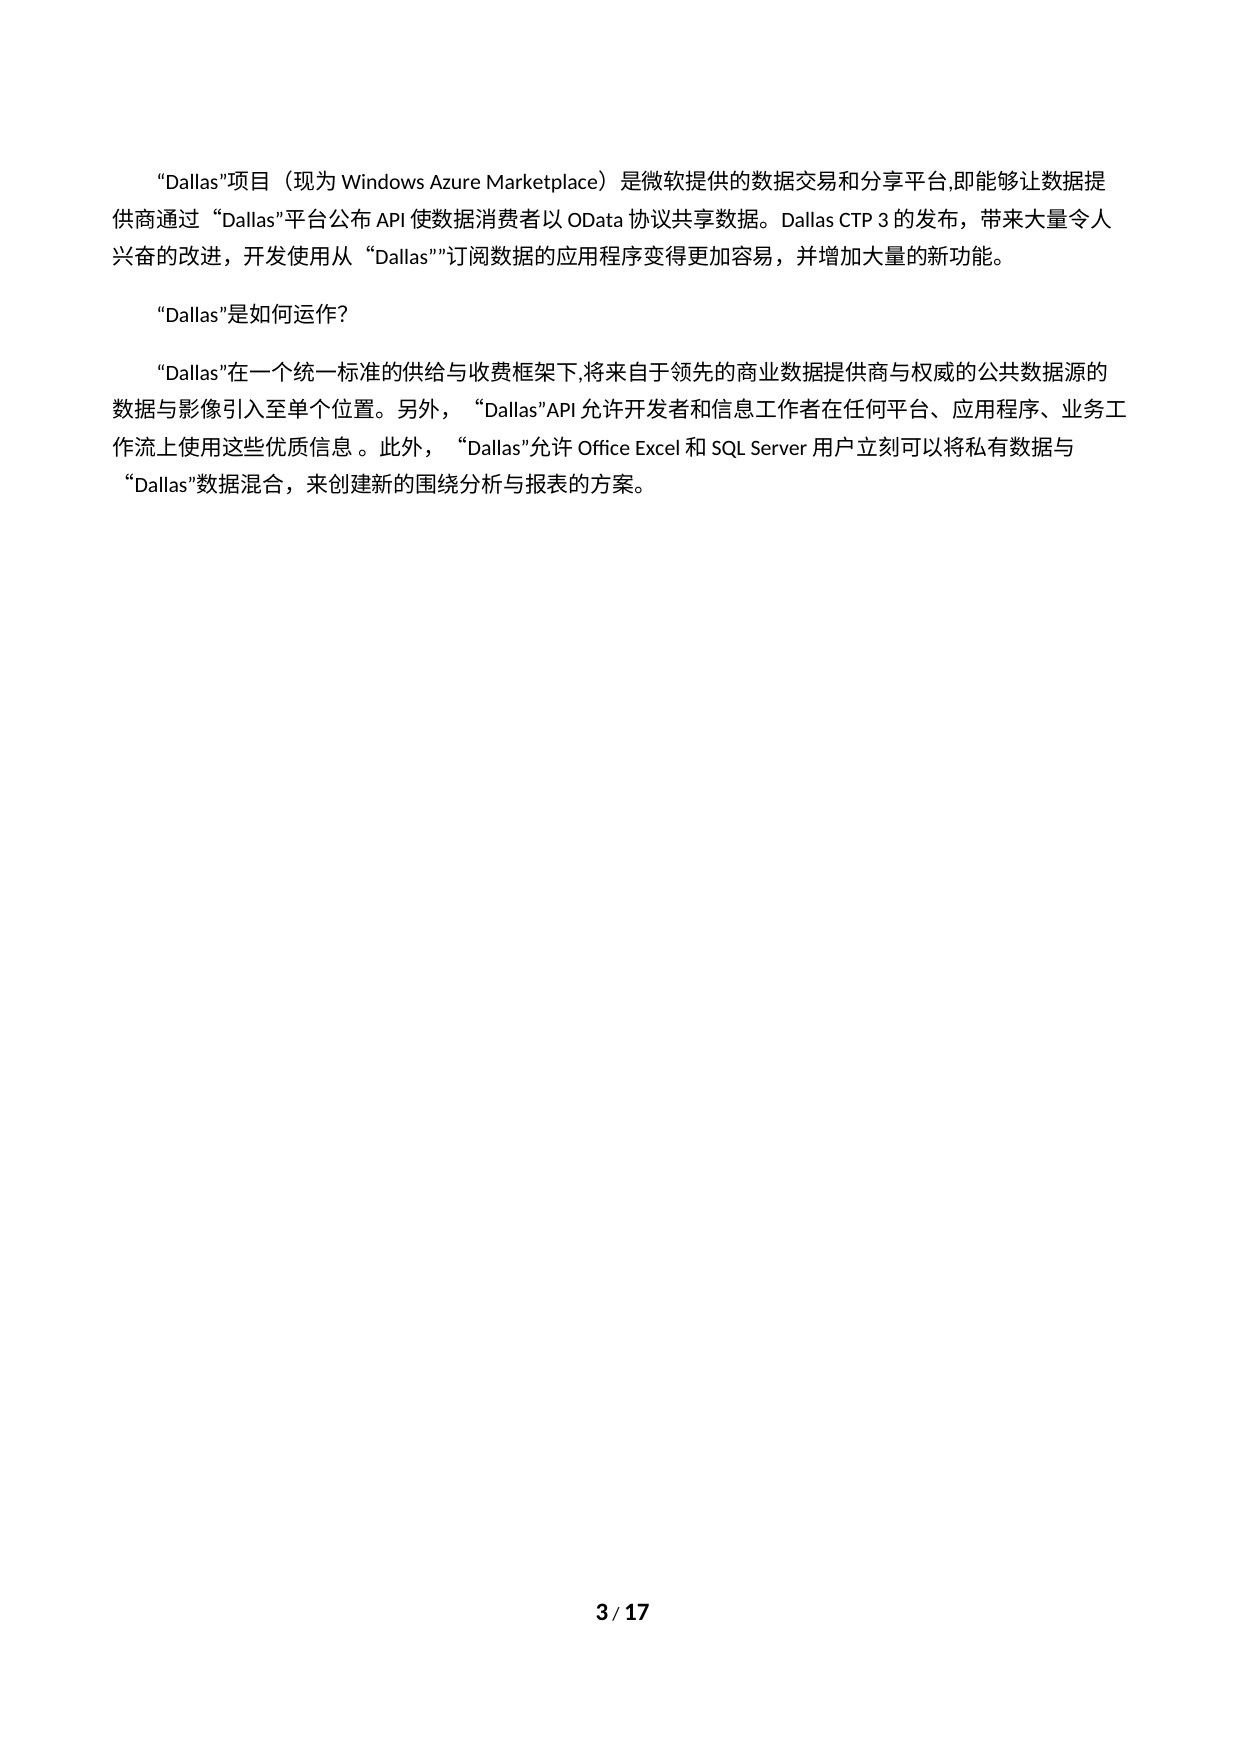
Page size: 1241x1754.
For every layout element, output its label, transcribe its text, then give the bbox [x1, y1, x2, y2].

text “Dallas”在一个统一标准的供给与收费框架下,将来自于领先的商业数据提供商与权威的公共数据源的数据与影像引入至单个位置。另外，“Dallas”API允许开发者和信息工作者在任何平台、应用程序、业务工作流上使用这些优质信息 。此外，“Dallas”允许Office Excel 和SQL Server 用户立刻可以将私有数据与“Dallas”数据混合，来创建新的围绕分析与报表的方案。 [112, 354, 1128, 499]
text “Dallas”项目（现为Windows Azure Marketplace）是微软提供的数据交易和分享平台,即能够让数据提供商通过“Dallas”平台公布API使数据消费者以OData协议共享数据。Dallas CTP 3的发布，带来大量令人兴奋的改进，开发使用从“Dallas””订阅数据的应用程序变得更加容易，并增加大量的新功能。 [112, 164, 1128, 271]
text “Dallas”是如何运作？ [112, 296, 1128, 329]
